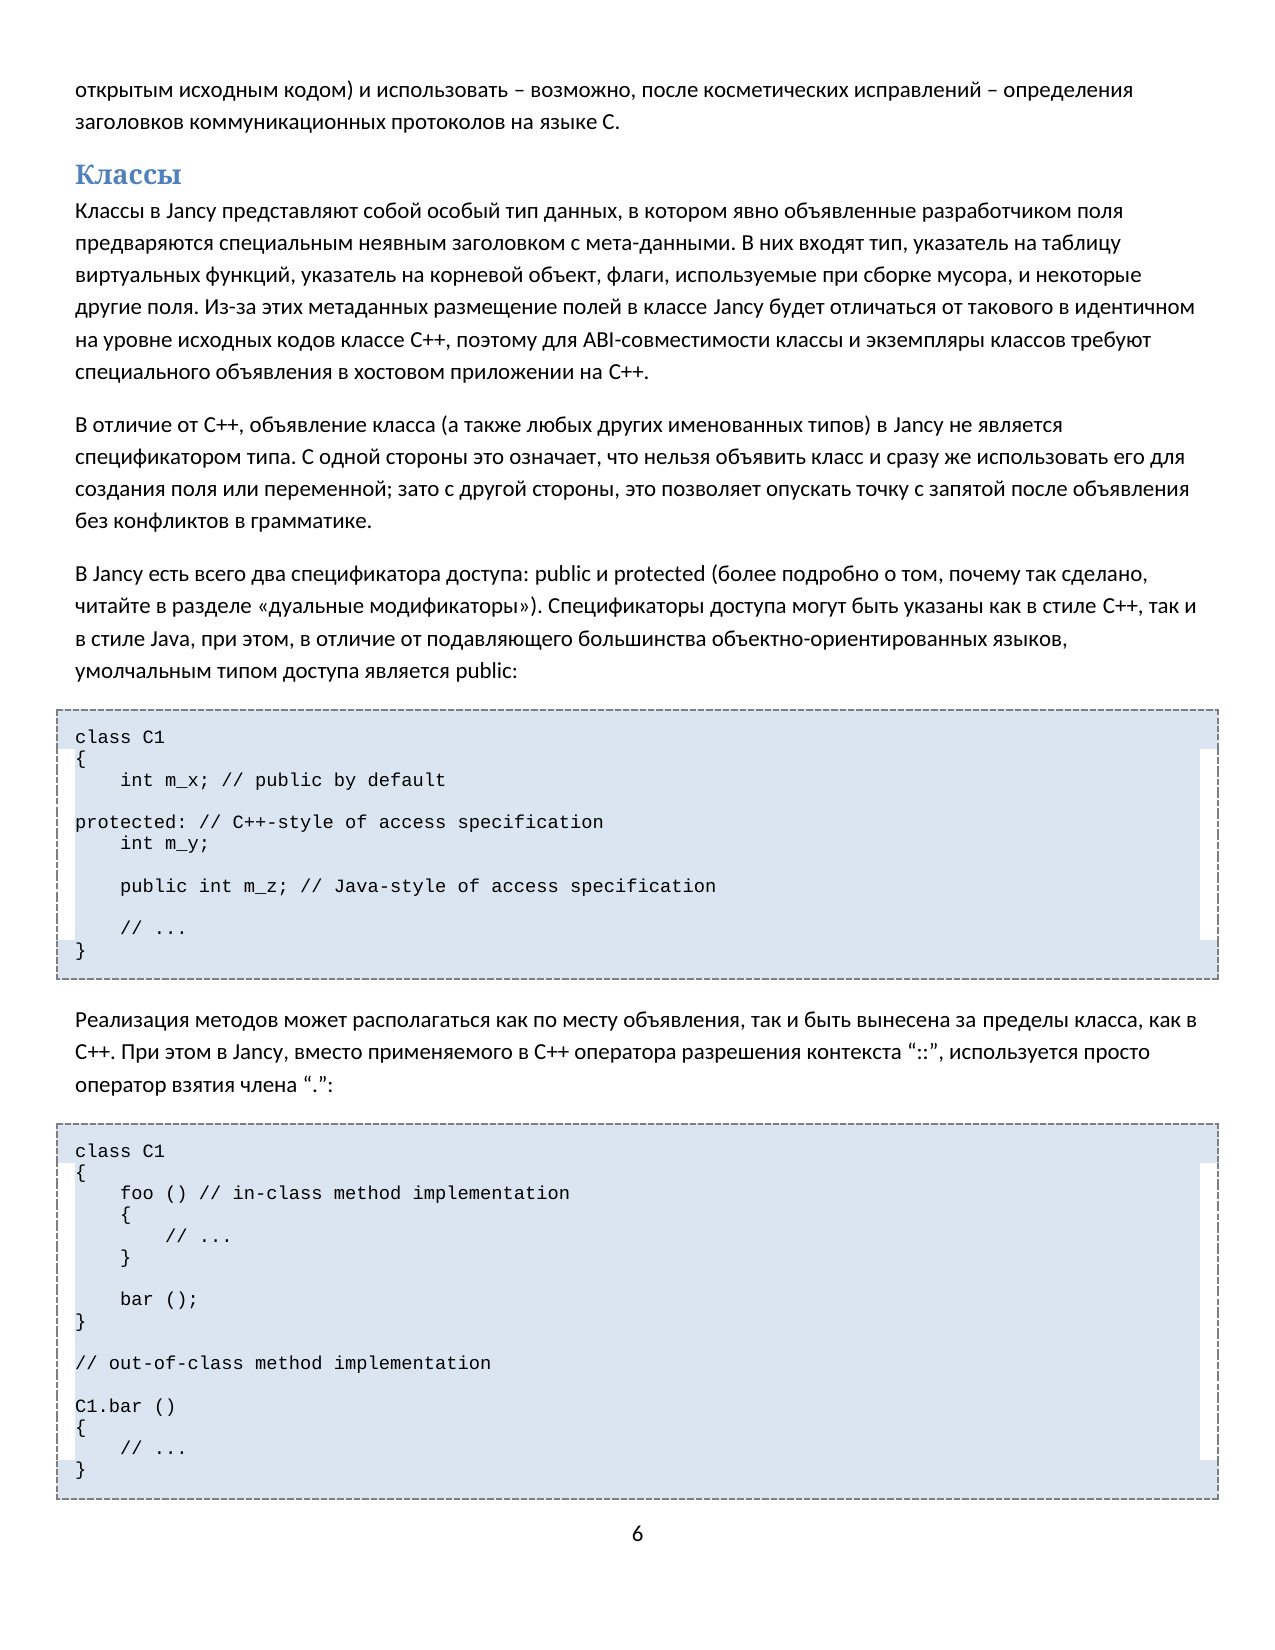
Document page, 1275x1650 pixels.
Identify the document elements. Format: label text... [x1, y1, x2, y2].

text } [56, 922, 1219, 980]
text { [75, 1205, 1200, 1226]
text C1.bar () [75, 1396, 1200, 1418]
text } [75, 1248, 1200, 1269]
text bar (); [75, 1290, 1200, 1311]
text { [75, 749, 1200, 770]
text Реализация методов может располагаться как по месту объявления, так и быть вынесена за пределы класса, как в C++. При этом в Jancy, вместо применяемого в С++ оператора разрешения контекста “::”, используется просто оператор взятия члена “.”: [75, 1005, 1200, 1098]
text foo () // in-class method implementation [75, 1184, 1200, 1205]
text class C1 [56, 1123, 1219, 1163]
text int m_x; // public by default [75, 770, 1200, 792]
text В Jancy есть всего два спецификатора доступа: public и protected (более подробно о том, почему так сделано, читайте в разделе «дуальные модификаторы»). Спецификаторы доступа могут быть указаны как в стиле C++, так и в стиле Java, при этом, в отличие от подавляющего большинства объектно-ориентированных языков, умолчальным типом доступа является public: [75, 559, 1200, 684]
text // out-of-class method implementation [75, 1354, 1200, 1375]
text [75, 75, 1200, 135]
text public int m_z; // Java-style of access specification [75, 877, 1200, 898]
text В отличие от C++, объявление класса (а также любых других именованных типов) в Jancy не является спецификатором типа. С одной стороны это означает, что нельзя объявить класс и сразу же использовать его для создания поля или переменной; зато с другой стороны, это позволяет опускать точку с запятой после объявления без конфликтов в грамматике. [75, 410, 1200, 534]
text Классы в Jancy представляют собой особый тип данных, в котором явно объявленные разработчиком поля предваряются специальным неявным заголовком с мета-данными. В них входят тип, указатель на таблицу виртуальных функций, указатель на корневой объект, флаги, используемые при сборке мусора, и некоторые другие поля. Из-за этих метаданных размещение полей в классе Jancy будет отличаться от такового в идентичном на уровне исходных кодов классе C++, поэтому для ABI-совместимости классы и экземпляры классов требуют специального объявления в хостовом приложении на C++. [75, 196, 1200, 385]
text { [75, 1163, 1200, 1184]
text } [75, 1311, 1200, 1333]
subtitle Классы [75, 160, 1200, 191]
text int m_y; [75, 834, 1200, 855]
text // ... [75, 1226, 1200, 1248]
text { [75, 1418, 1200, 1439]
text protected: // C++-style of access specification [75, 813, 1200, 834]
text class C1 [56, 709, 1219, 749]
text } [56, 1441, 1219, 1500]
